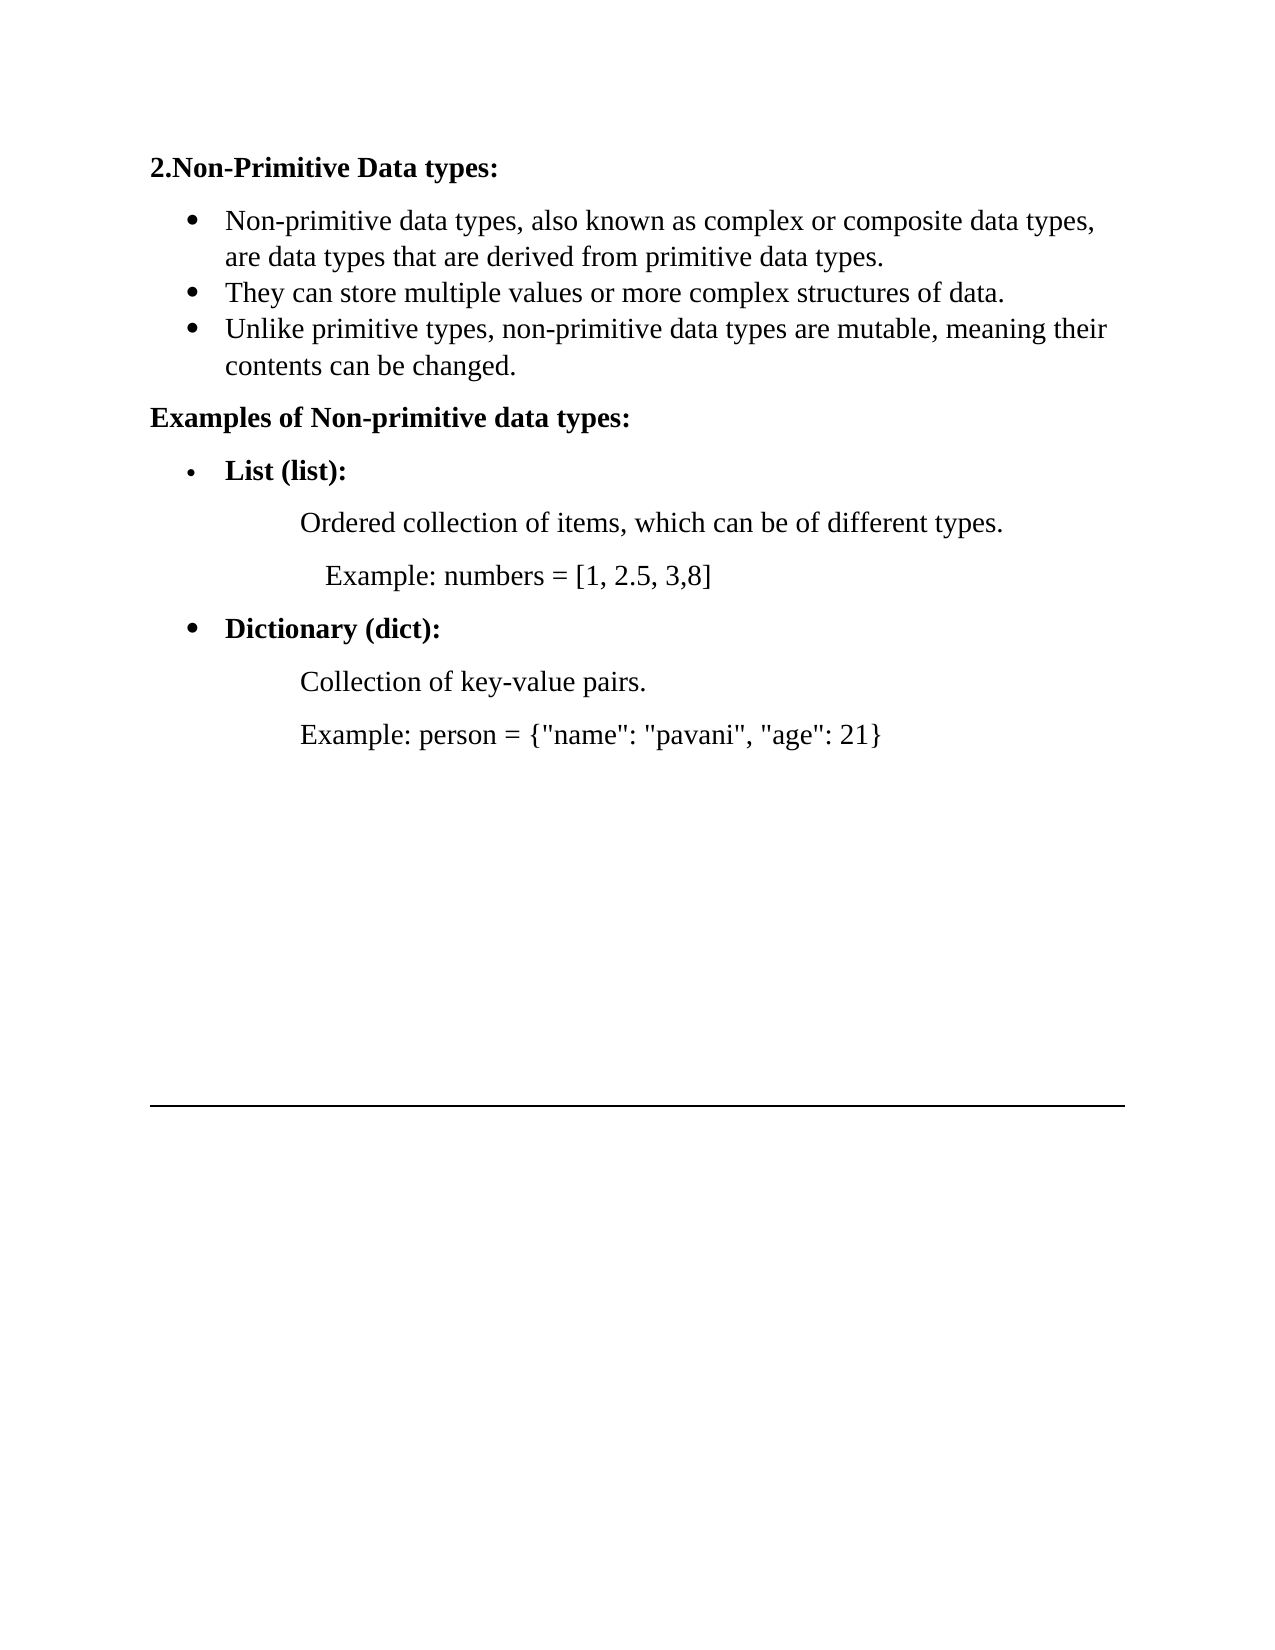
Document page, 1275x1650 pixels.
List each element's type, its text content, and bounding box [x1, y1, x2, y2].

list Unlike primitive types, non-primitive data types are mutable, meaning their contents can be changed. [187, 311, 1125, 381]
text 2.Non-Primitive Data types: [150, 150, 1125, 183]
text Example: numbers = [1, 2.5, 3,8] [150, 558, 1125, 592]
list List (list): [187, 453, 1125, 487]
list They can store multiple values or more complex structures of data. [187, 275, 1125, 309]
list Dictionary (dict): [187, 611, 1125, 645]
list Non-primitive data types, also known as complex or composite data types, are data types that are derived from primitive data types. [187, 203, 1125, 273]
text Examples of Non-primitive data types: [150, 401, 1125, 434]
text Collection of key-value pairs. [300, 664, 1125, 698]
text Example: person = {"name": "pavani", "age": 21} [300, 717, 1125, 750]
text Ordered collection of items, which can be of different types. [300, 506, 1125, 539]
